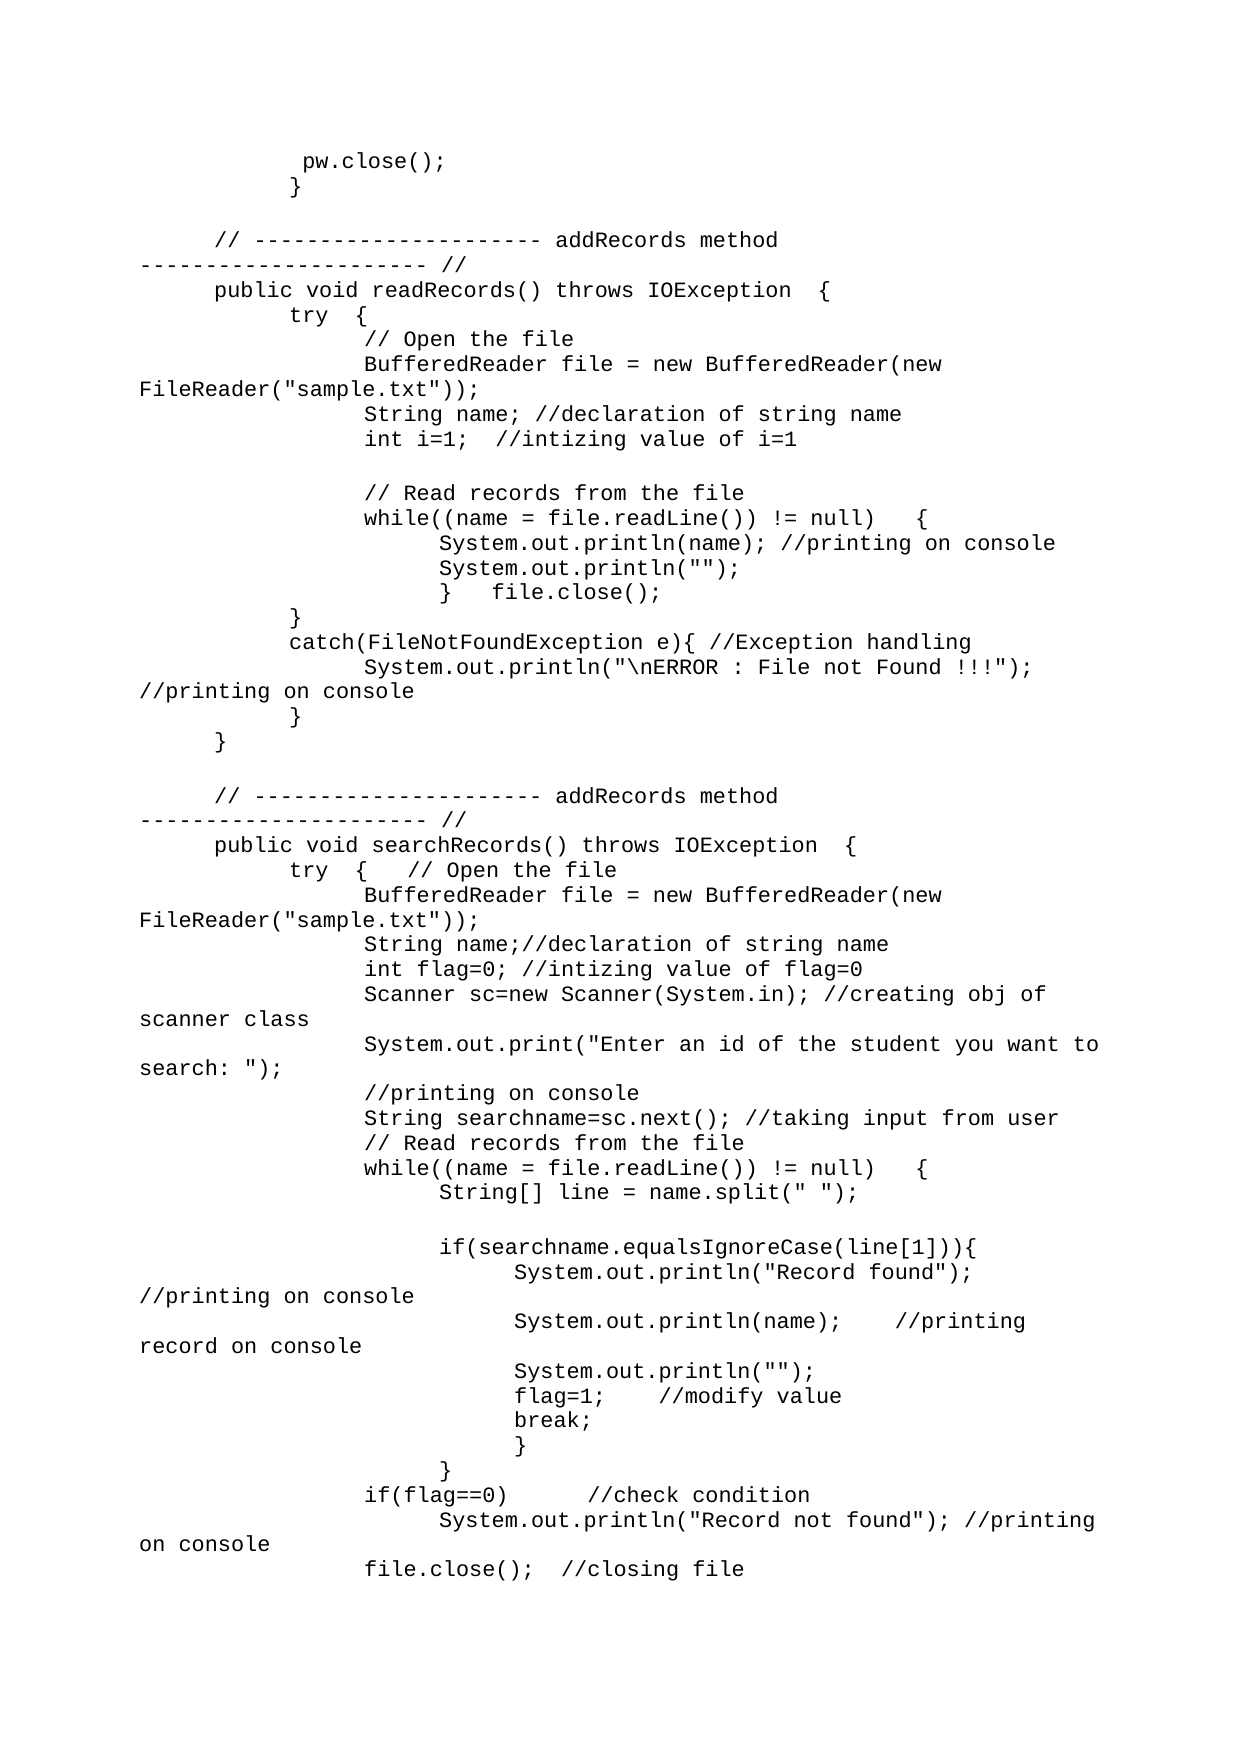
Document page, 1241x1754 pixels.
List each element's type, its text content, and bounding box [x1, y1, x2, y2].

text } file.close(); [139, 581, 1101, 606]
text Scanner sc=new Scanner(System.in); //creating obj of scanner class [139, 983, 1101, 1033]
text try { // Open the file [139, 859, 1101, 884]
text } [139, 1434, 1101, 1459]
text System.out.println(""); [139, 557, 1101, 581]
text try { [139, 304, 1101, 328]
text break; [139, 1409, 1101, 1434]
text // Read records from the file [139, 482, 1101, 507]
text // Open the file [139, 328, 1101, 353]
text // Read records from the file [139, 1132, 1101, 1157]
text String[] line = name.split(" "); [139, 1181, 1101, 1206]
text String name; //declaration of string name [139, 403, 1101, 428]
text pw.close(); [139, 150, 1101, 175]
text String searchname=sc.next(); //taking input from user [139, 1107, 1101, 1132]
text System.out.println("Record found"); //printing on console [139, 1261, 1101, 1310]
text while((name = file.readLine()) != null) { [139, 507, 1101, 532]
text } [139, 730, 1101, 755]
text System.out.println(name); //printing on console [139, 532, 1101, 557]
text //printing on console [139, 1082, 1101, 1107]
text BufferedReader file = new BufferedReader(new FileReader("sample.txt")); [139, 884, 1101, 933]
text BufferedReader file = new BufferedReader(new FileReader("sample.txt")); [139, 353, 1101, 403]
text System.out.println(name); //printing record on console [139, 1310, 1101, 1360]
text flag=1; //modify value [139, 1385, 1101, 1409]
text public void readRecords() throws IOException { [139, 279, 1101, 304]
text } [139, 175, 1101, 199]
text System.out.println(""); [139, 1360, 1101, 1385]
text int flag=0; //intizing value of flag=0 [139, 958, 1101, 983]
text System.out.print("Enter an id of the student you want to search: "); [139, 1033, 1101, 1082]
text file.close(); //closing file [139, 1558, 1101, 1583]
text // ---------------------- addRecords method ---------------------- // [139, 229, 1101, 279]
text if(searchname.equalsIgnoreCase(line[1])){ [139, 1236, 1101, 1261]
text } [139, 606, 1101, 631]
text int i=1; //intizing value of i=1 [139, 428, 1101, 452]
text public void searchRecords() throws IOException { [139, 834, 1101, 859]
text catch(FileNotFoundException e){ //Exception handling [139, 631, 1101, 656]
text System.out.println("\nERROR : File not Found !!!"); //printing on console [139, 656, 1101, 705]
text String name;//declaration of string name [139, 933, 1101, 958]
text System.out.println("Record not found"); //printing on console [139, 1509, 1101, 1558]
text } [139, 705, 1101, 730]
text // ---------------------- addRecords method ---------------------- // [139, 785, 1101, 834]
text } [139, 1459, 1101, 1484]
text while((name = file.readLine()) != null) { [139, 1157, 1101, 1181]
text if(flag==0) //check condition [139, 1484, 1101, 1509]
